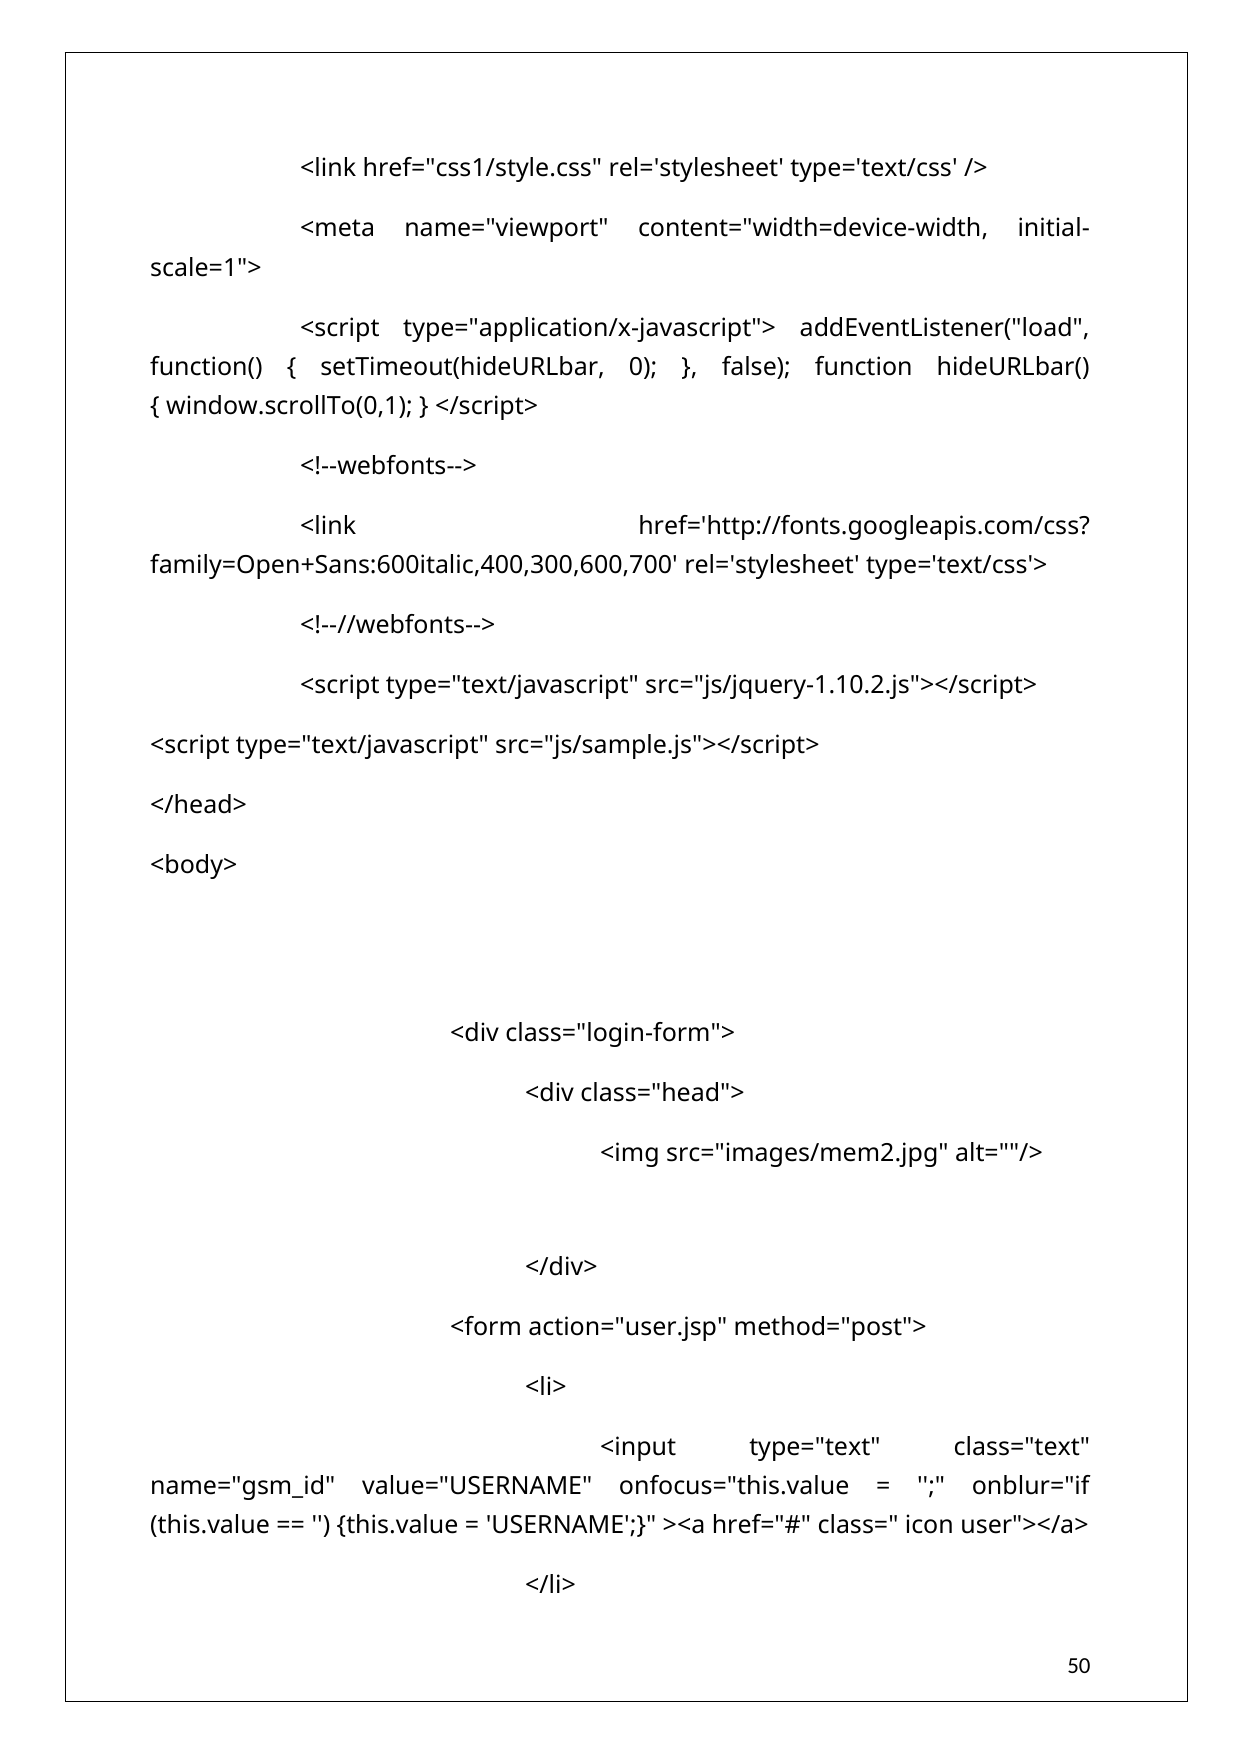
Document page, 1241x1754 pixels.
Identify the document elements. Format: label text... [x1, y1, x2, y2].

text <!--//webfonts--> [150, 607, 1090, 641]
text <script type="text/javascript" src="js/jquery-1.10.2.js"></script> [150, 667, 1090, 701]
text <form action="user.jsp" method="post"> [150, 1308, 1090, 1343]
text <meta name="viewport" content="width=device-width, initial-scale=1"> [150, 210, 1090, 283]
text <img src="images/mem2.jpg" alt=""/> [150, 1134, 1090, 1169]
text <script type="application/x-javascript"> addEventListener("load", function() { setTimeout(hideURLbar, 0); }, false); function hideURLbar(){ window.scrollTo(0,1); } </script> [150, 309, 1090, 422]
text <body> [150, 847, 1090, 881]
text </head> [150, 787, 1090, 821]
text </li> [150, 1567, 1090, 1601]
text <div class="login-form"> [150, 1014, 1090, 1049]
text <div class="head"> [150, 1074, 1090, 1109]
text <li> [150, 1368, 1090, 1403]
text <input type="text" class="text" name="gsm_id" value="USERNAME" onfocus="this.value = '';" onblur="if (this.value == '') {this.value = 'USERNAME';}" ><a href="#" class=" icon user"></a> [150, 1428, 1090, 1541]
text <link href="css1/style.css" rel='stylesheet' type='text/css' /> [150, 150, 1090, 184]
text <link href='http://fonts.googleapis.com/css?family=Open+Sans:600italic,400,300,600,700' rel='stylesheet' type='text/css'> [150, 507, 1090, 581]
text </div> [150, 1248, 1090, 1283]
text <!--webfonts--> [150, 447, 1090, 482]
text <script type="text/javascript" src="js/sample.js"></script> [150, 727, 1090, 761]
